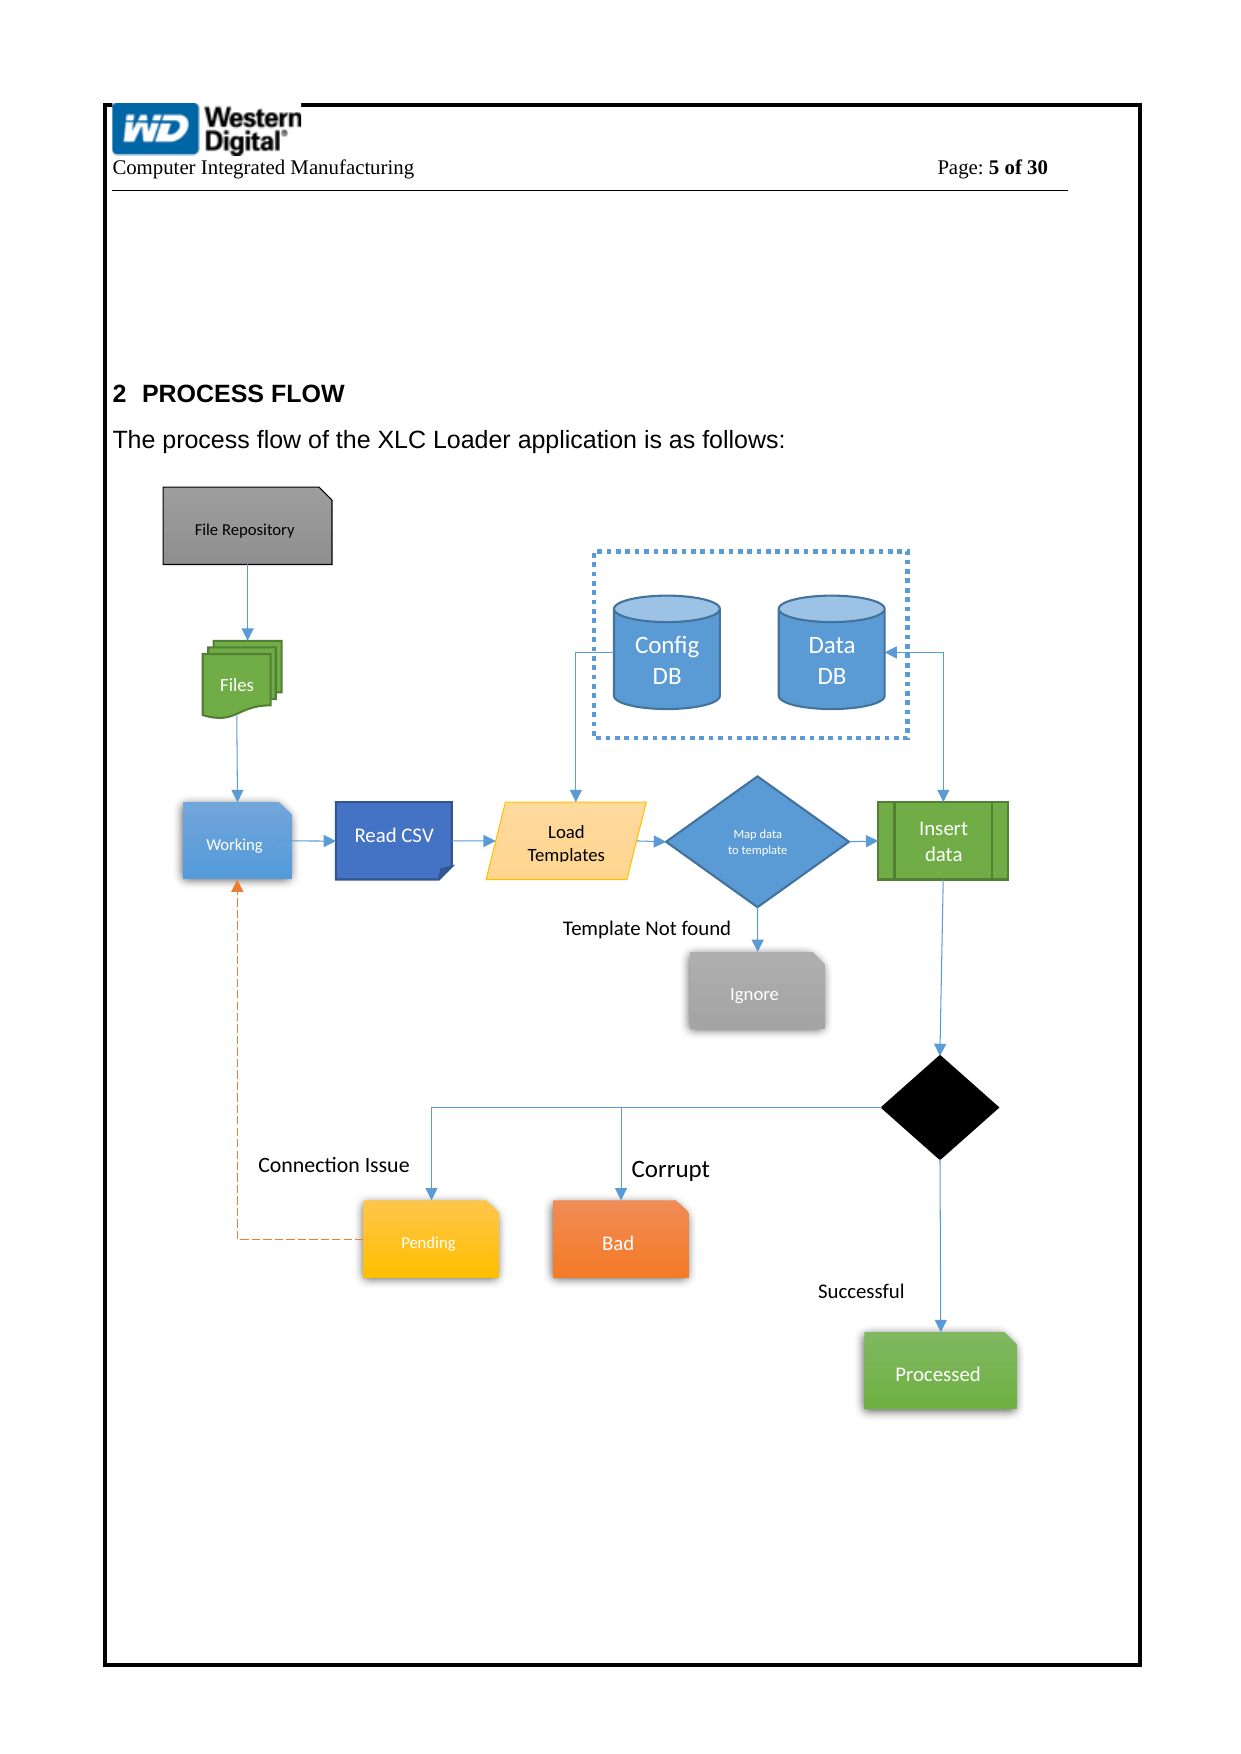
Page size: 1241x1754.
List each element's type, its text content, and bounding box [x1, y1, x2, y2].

picture [112, 103, 302, 156]
text The process flow of the XLC Loader application is as follows: [112, 425, 1068, 454]
subtitle Process Flow [112, 379, 1068, 408]
